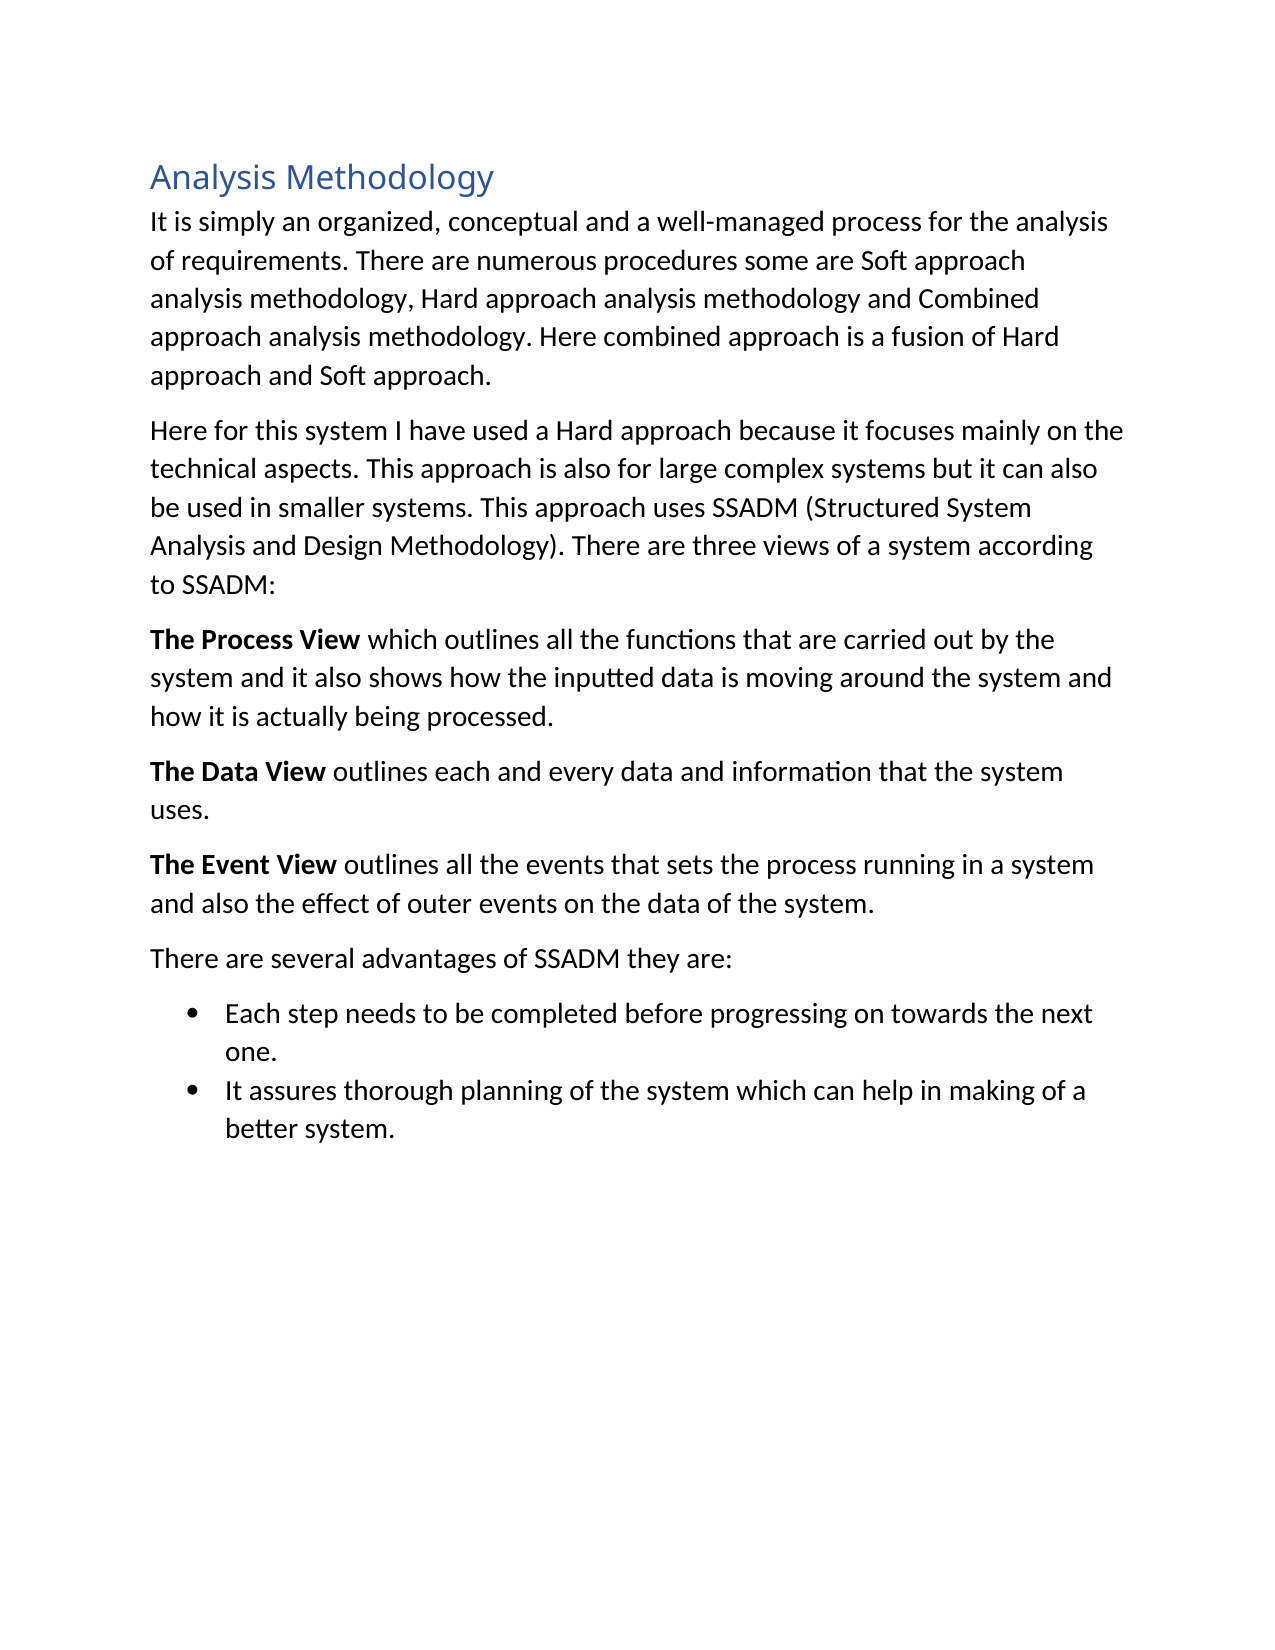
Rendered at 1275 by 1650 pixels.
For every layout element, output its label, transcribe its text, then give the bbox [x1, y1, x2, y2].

list Each step needs to be completed before progressing on towards the next one. [187, 995, 1125, 1069]
subtitle Analysis Methodology [150, 154, 1125, 199]
list It assures thorough planning of the system which can help in making of a better system. [187, 1072, 1125, 1146]
text The Event View outlines all the events that sets the process running in a system and also the effect of outer events on the data of the system. [150, 846, 1125, 920]
text Here for this system I have used a Hard approach because it focuses mainly on the technical aspects. This approach is also for large complex systems but it can also be used in smaller systems. This approach uses SSADM (Structured System Analysis and Design Methodology). There are three views of a system according to SSADM: [150, 412, 1125, 601]
text The Data View outlines each and every data and information that the system uses. [150, 753, 1125, 827]
text There are several advantages of SSADM they are: [150, 940, 1125, 976]
text It is simply an organized, conceptual and a well-managed process for the analysis of requirements. There are numerous procedures some are Soft approach analysis methodology, Hard approach analysis methodology and Combined approach analysis methodology. Here combined approach is a fusion of Hard approach and Soft approach. [150, 203, 1125, 392]
text The Process View which outlines all the functions that are carried out by the system and it also shows how the inputted data is moving around the system and how it is actually being processed. [150, 621, 1125, 733]
